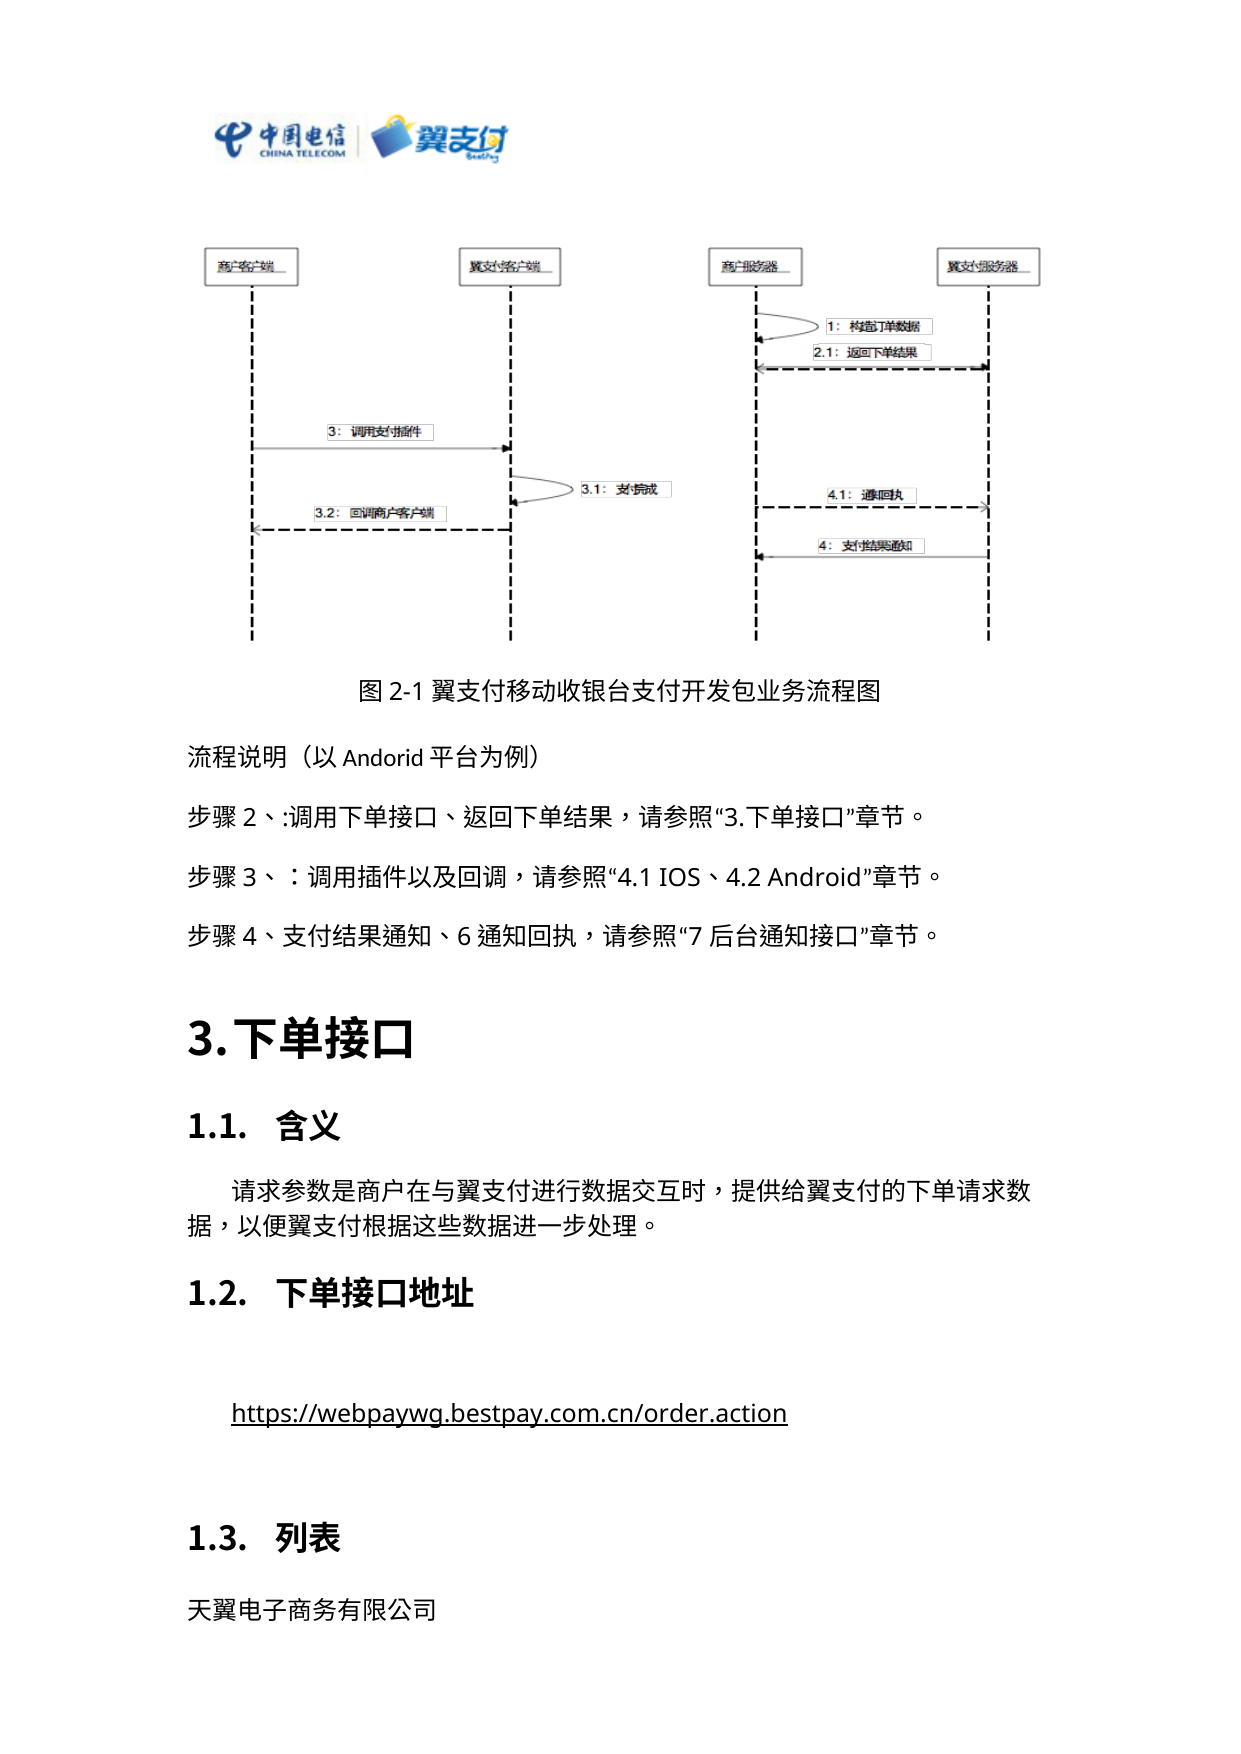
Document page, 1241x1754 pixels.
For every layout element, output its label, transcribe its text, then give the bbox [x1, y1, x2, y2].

text 请求参数是商户在与翼支付进行数据交互时，提供给翼支付的下单请求数据，以便翼支付根据这些数据进一步处理。 [187, 1176, 1053, 1241]
subtitle 含义 [187, 1099, 1053, 1148]
picture [187, 88, 530, 187]
text 流程说明（以Andorid平台为例） [187, 733, 1053, 775]
subtitle 下单接口 [187, 1002, 1053, 1069]
picture [187, 211, 1054, 669]
subtitle 下单接口地址 [187, 1266, 1053, 1315]
text https://webpaywg.bestpay.com.cn/order.action [187, 1396, 1053, 1430]
text 步骤3、：调用插件以及回调，请参照“4.1 IOS、4.2 Android”章节。 [187, 859, 1053, 893]
text 图2-1 翼支付移动收银台支付开发包业务流程图 [187, 669, 1053, 707]
subtitle 列表 [187, 1512, 1053, 1560]
text 步骤4、支付结果通知、6 通知回执，请参照“7 后台通知接口”章节。 [187, 918, 1053, 952]
text 步骤2、:调用下单接口、返回下单结果，请参照“3.下单接口”章节。 [187, 800, 1053, 834]
